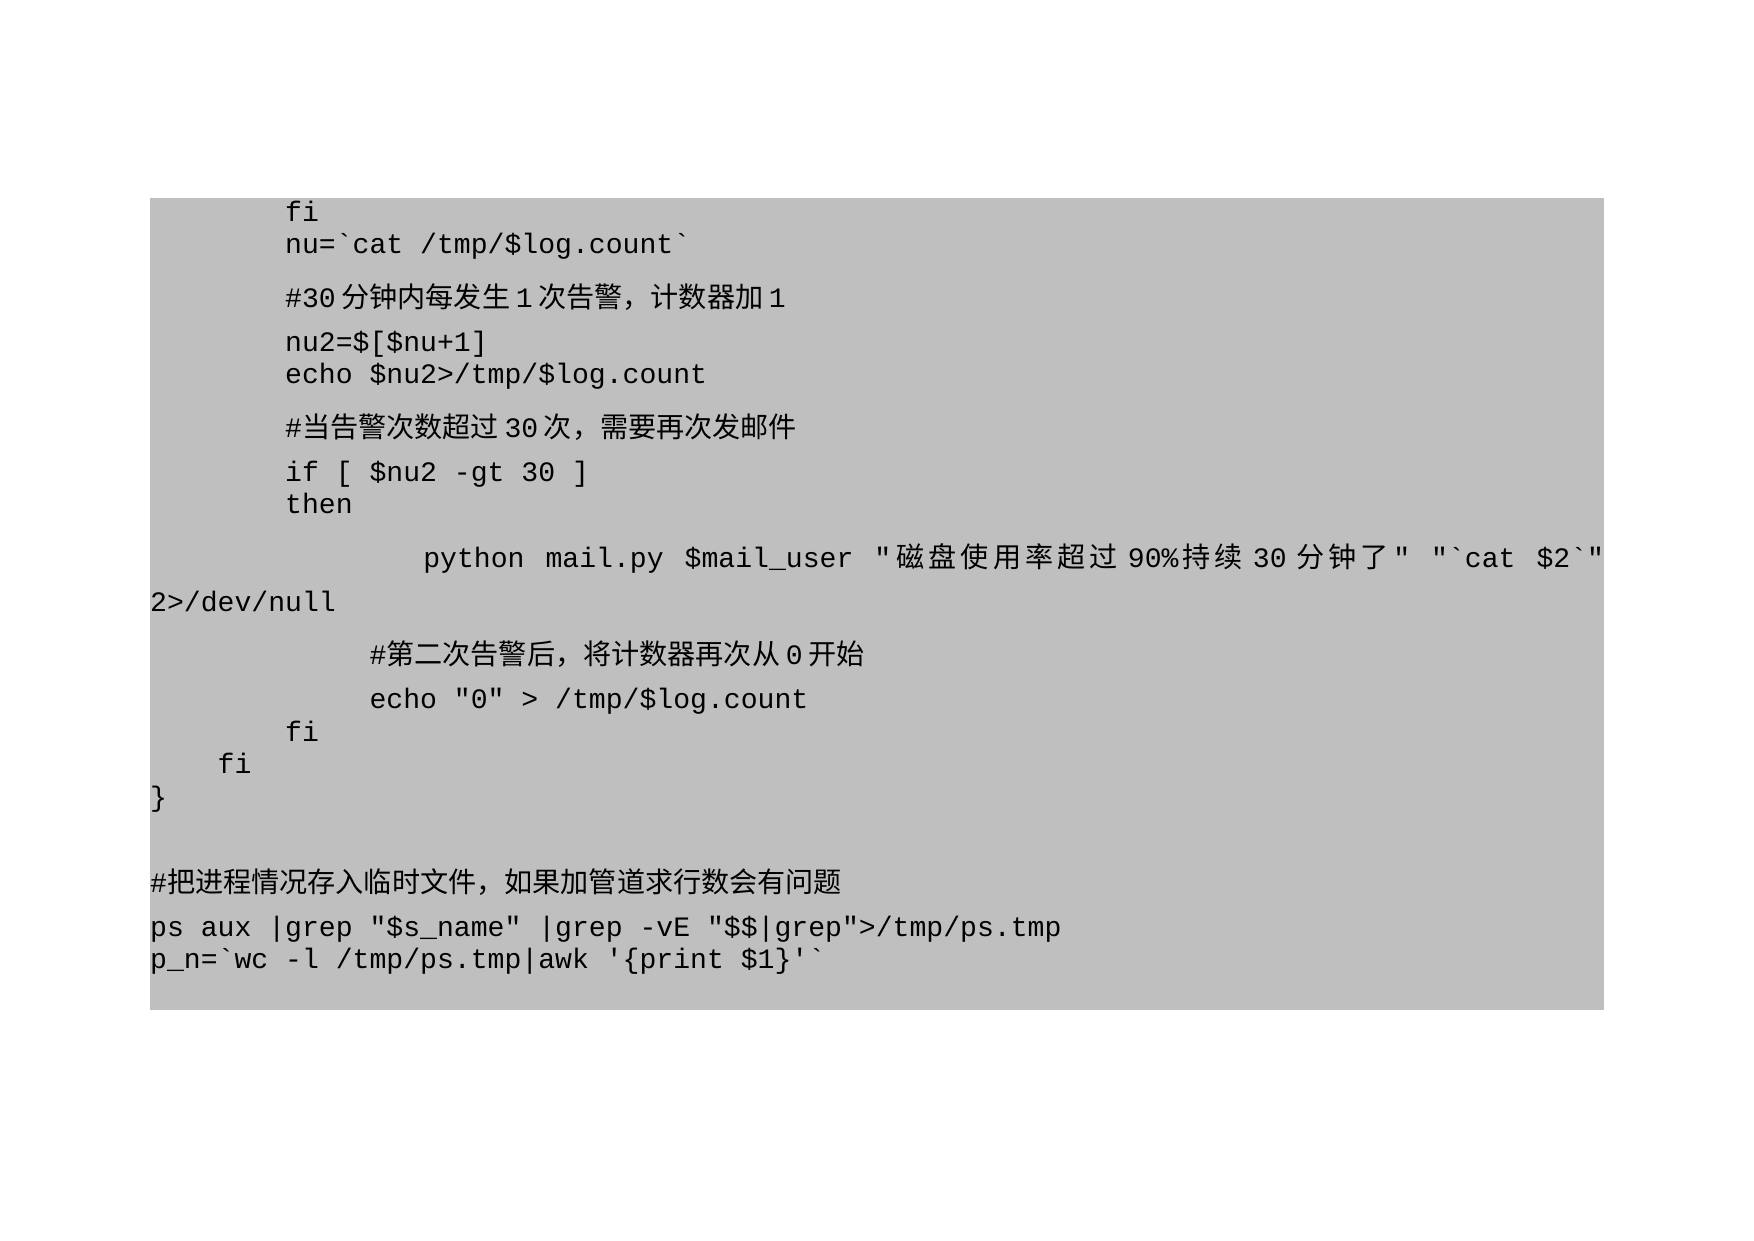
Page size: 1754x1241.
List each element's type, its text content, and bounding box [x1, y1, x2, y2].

text if [ $nu2 -gt 30 ] [150, 458, 1604, 490]
text } [150, 783, 1604, 815]
text echo "0" > /tmp/$log.count [150, 685, 1604, 718]
text nu=`cat /tmp/$log.count` [150, 230, 1604, 263]
text then [150, 490, 1604, 523]
text #把进程情况存入临时文件，如果加管道求行数会有问题 [150, 848, 1604, 913]
text fi [150, 750, 1604, 783]
text fi [150, 718, 1604, 750]
text fi [150, 198, 1604, 230]
text #第二次告警后，将计数器再次从0开始 [150, 620, 1604, 685]
text nu2=$[$nu+1] [150, 328, 1604, 360]
text ps aux |grep "$s_name" |grep -vE "$$|grep">/tmp/ps.tmp [150, 913, 1604, 945]
text p_n=`wc -l /tmp/ps.tmp|awk '{print $1}'` [150, 945, 1604, 978]
text #当告警次数超过30次，需要再次发邮件 [150, 393, 1604, 458]
text python mail.py $mail_user "磁盘使用率超过90%持续30分钟了" "`cat $2`" 2>/dev/null [150, 523, 1604, 620]
text #30分钟内每发生1次告警，计数器加1 [150, 263, 1604, 328]
text echo $nu2>/tmp/$log.count [150, 360, 1604, 393]
